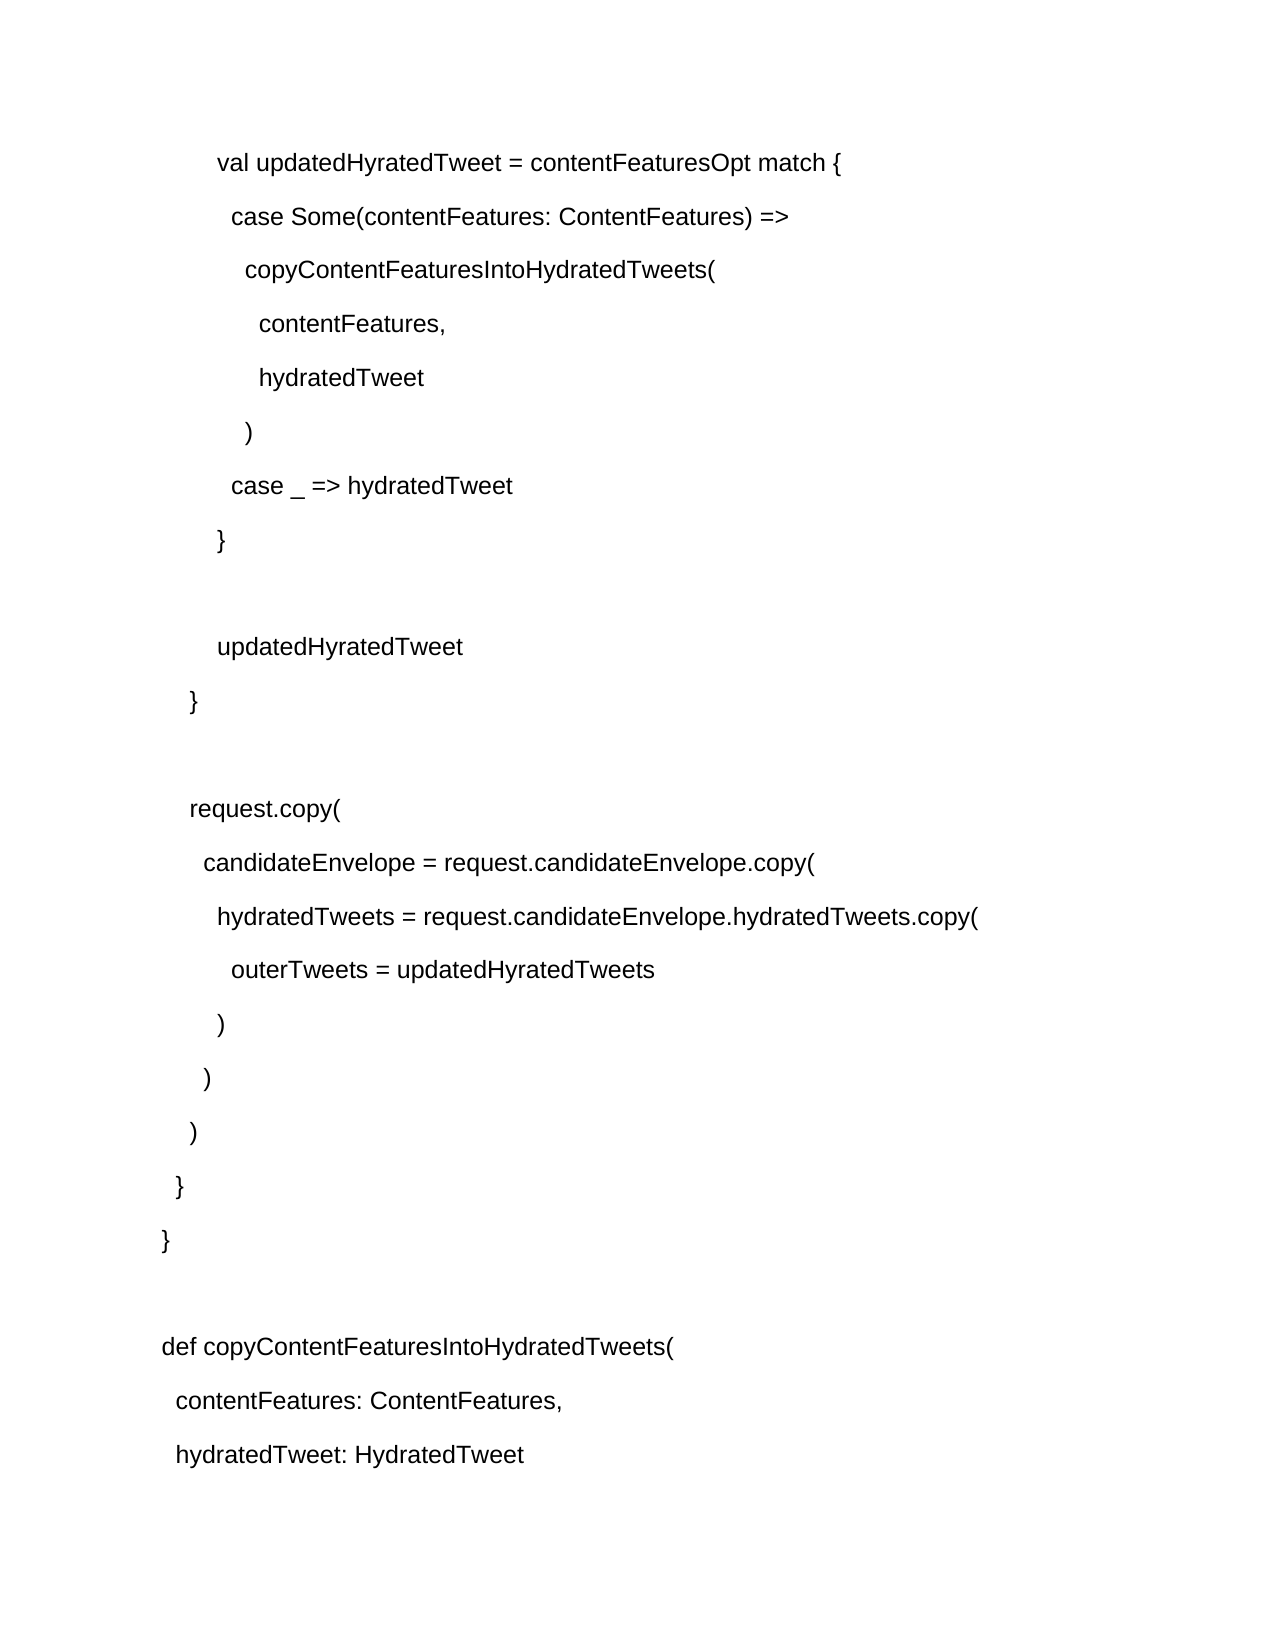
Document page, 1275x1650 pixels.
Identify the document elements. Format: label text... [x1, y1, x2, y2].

text ) [148, 1117, 1127, 1146]
text } [148, 686, 1127, 715]
text } [148, 524, 1127, 553]
text val updatedHyratedTweet = contentFeaturesOpt match { [148, 148, 1127, 176]
text ) [148, 1009, 1127, 1038]
text ) [148, 1063, 1127, 1092]
text } [148, 1171, 1127, 1199]
text updatedHyratedTweet [148, 632, 1127, 661]
text case _ => hydratedTweet [148, 471, 1127, 499]
text candidateEnvelope = request.candidateEnvelope.copy( [148, 848, 1127, 876]
text contentFeatures: ContentFeatures, [148, 1386, 1127, 1415]
text case Some(contentFeatures: ContentFeatures) => [148, 201, 1127, 230]
text hydratedTweet: HydratedTweet [148, 1440, 1127, 1469]
text def copyContentFeaturesIntoHydratedTweets( [148, 1332, 1127, 1361]
text } [148, 1225, 1127, 1253]
text hydratedTweet [148, 363, 1127, 392]
text ) [148, 417, 1127, 446]
text outerTweets = updatedHyratedTweets [148, 955, 1127, 984]
text request.copy( [148, 794, 1127, 823]
text hydratedTweets = request.candidateEnvelope.hydratedTweets.copy( [148, 902, 1127, 930]
text contentFeatures, [148, 309, 1127, 338]
text copyContentFeaturesIntoHydratedTweets( [148, 255, 1127, 284]
